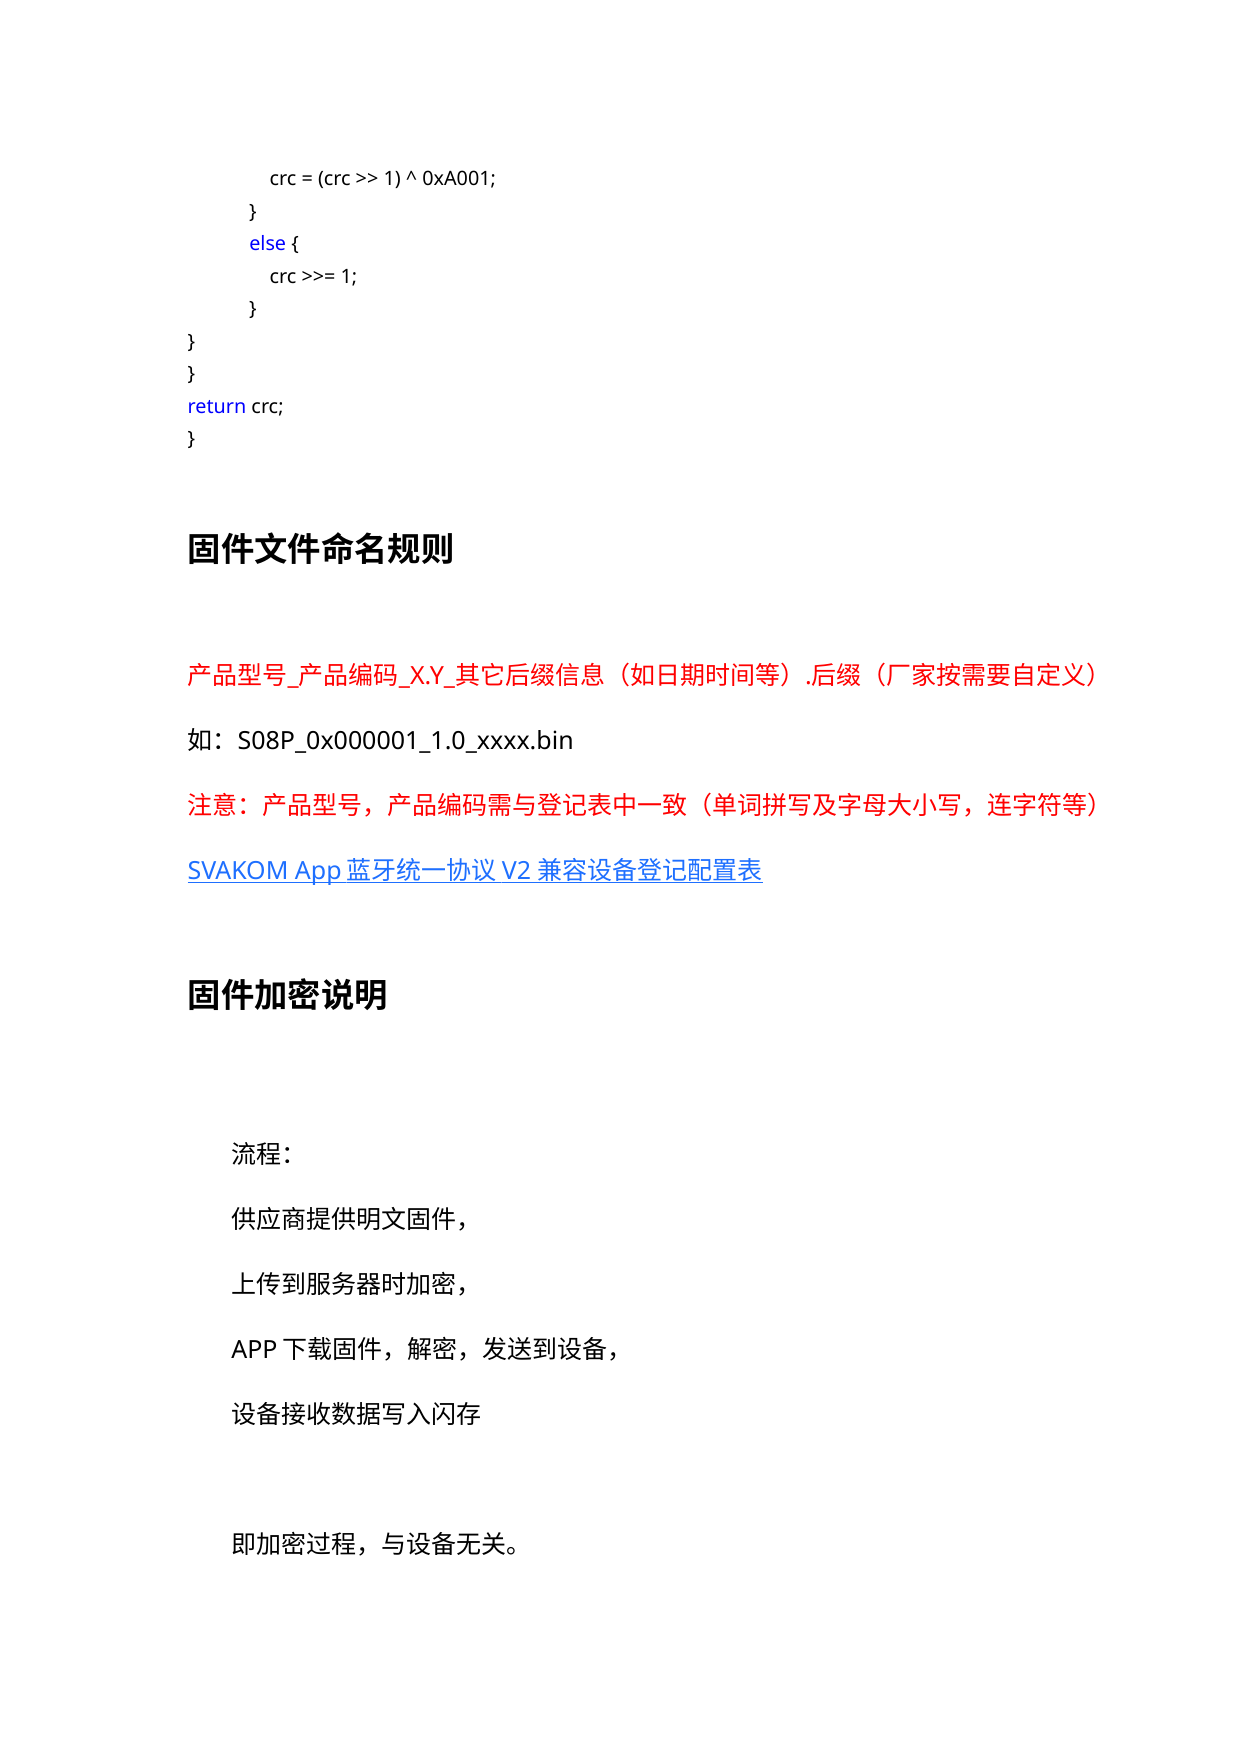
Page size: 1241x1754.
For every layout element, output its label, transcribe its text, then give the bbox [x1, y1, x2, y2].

text } [187, 357, 1156, 389]
list 流程： [187, 1121, 1156, 1186]
list 设备接收数据写入闪存 [187, 1381, 1156, 1446]
list 上传到服务器时加密， [187, 1251, 1156, 1316]
text } [187, 194, 1156, 227]
subtitle 固件文件命名规则 [187, 514, 1156, 579]
text crc = (crc >> 1) ^ 0xA001; [187, 162, 1156, 194]
text } [187, 422, 1156, 454]
list 即加密过程，与设备无关。 [187, 1511, 1156, 1576]
text } [187, 292, 1156, 324]
text } [187, 324, 1156, 357]
text else { [187, 227, 1156, 259]
text 如：S08P_0x000001_1.0_xxxx.bin [187, 706, 1156, 771]
text return crc; [187, 389, 1156, 422]
list 供应商提供明文固件， [187, 1186, 1156, 1251]
text crc >>= 1; [187, 259, 1156, 292]
list 注意：产品型号，产品编码需与登记表中一致（单词拼写及字母大小写，连字符等） SVAKOM App蓝牙统一协议V2 兼容设备登记配置表 [187, 771, 1156, 901]
subtitle 固件加密说明 [187, 961, 1156, 1026]
list APP下载固件，解密，发送到设备， [187, 1316, 1156, 1381]
list 产品型号_产品编码_X.Y_其它后缀信息（如日期时间等）.后缀（厂家按需要自定义） [187, 641, 1156, 706]
